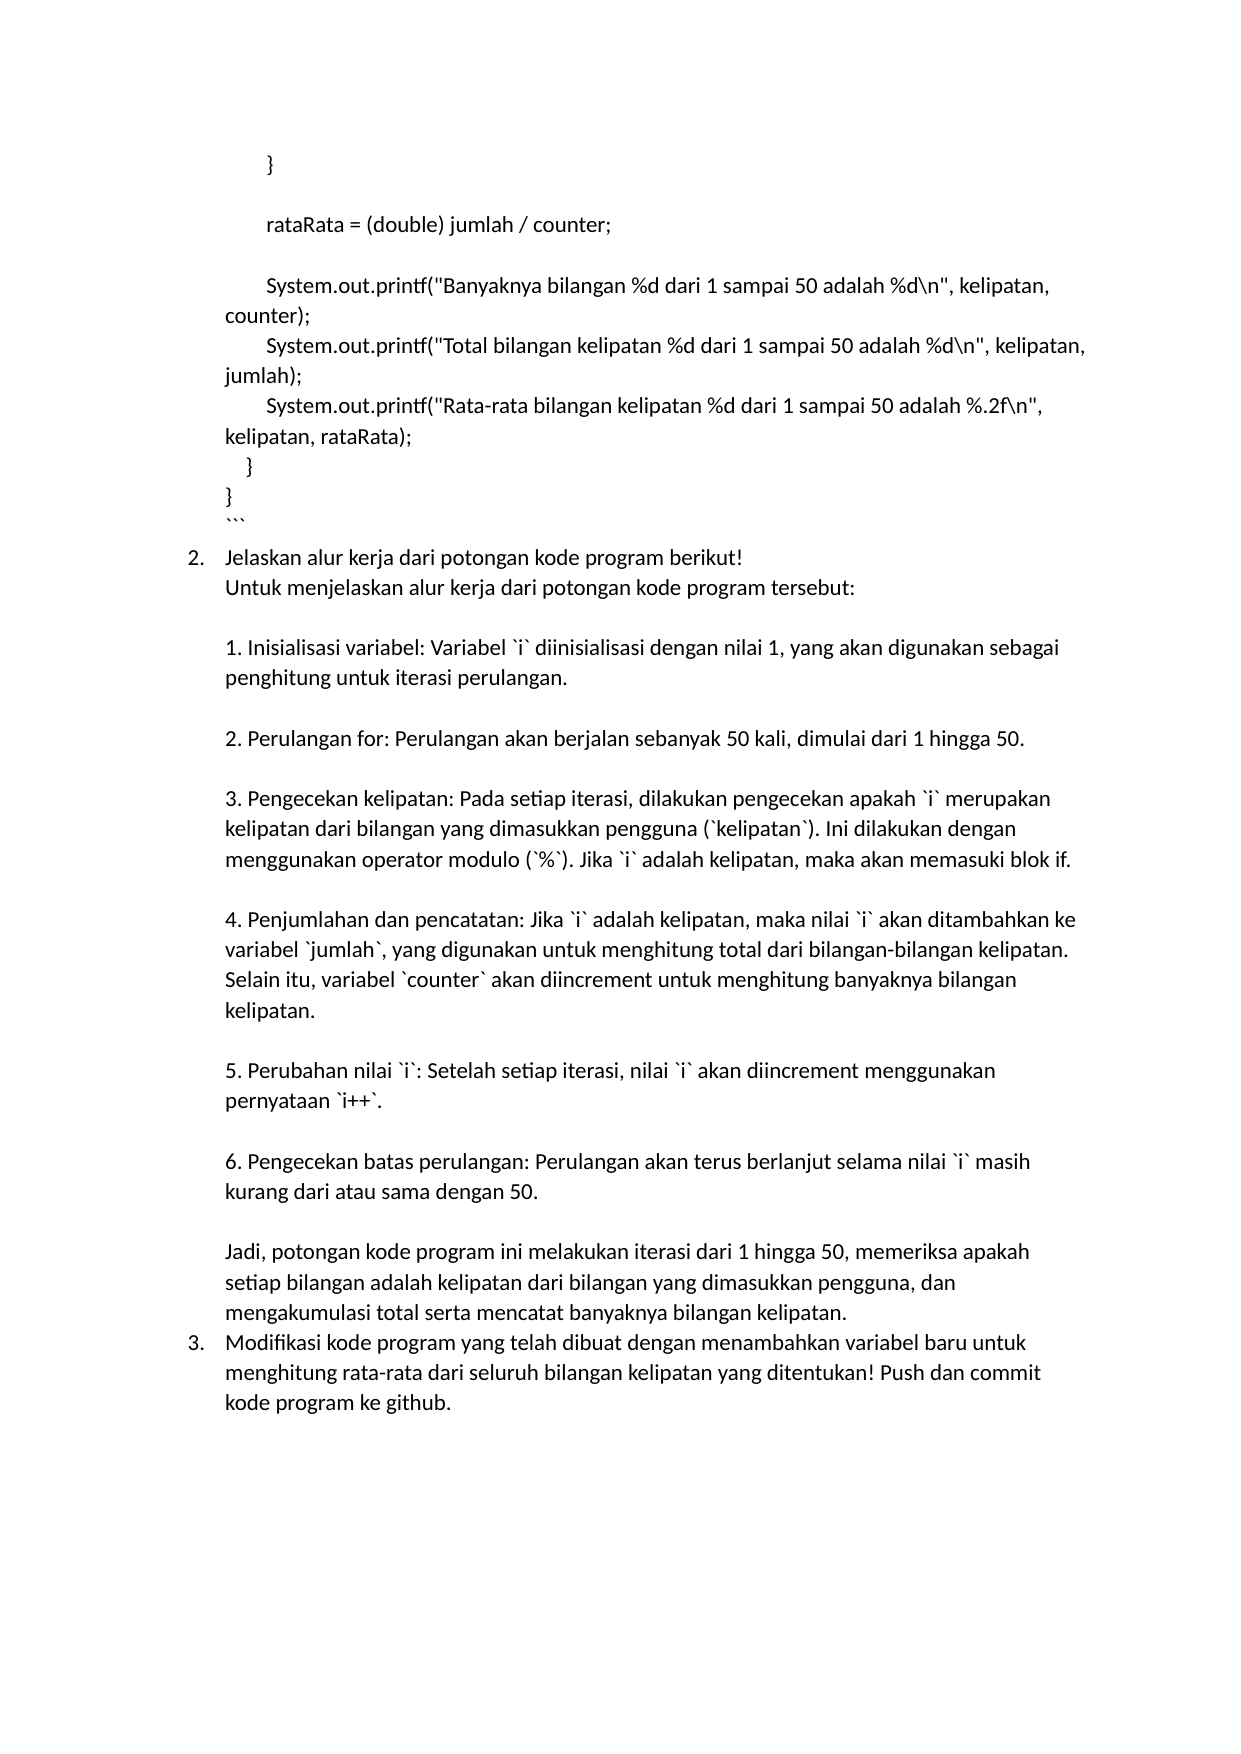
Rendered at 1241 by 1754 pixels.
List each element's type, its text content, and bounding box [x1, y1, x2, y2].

list } [225, 150, 1090, 178]
list 3. Pengecekan kelipatan: Pada setiap iterasi, dilakukan pengecekan apakah `i` merupakan kelipatan dari bilangan yang dimasukkan pengguna (`kelipatan`). Ini dilakukan dengan menggunakan operator modulo (`%`). Jika `i` adalah kelipatan, maka akan memasuki blok if. [225, 784, 1090, 873]
list 1. Inisialisasi variabel: Variabel `i` diinisialisasi dengan nilai 1, yang akan digunakan sebagai penghitung untuk iterasi perulangan. [225, 633, 1090, 692]
list 6. Pengecekan batas perulangan: Perulangan akan terus berlanjut selama nilai `i` masih kurang dari atau sama dengan 50. [225, 1147, 1090, 1205]
list } [225, 452, 1090, 480]
list System.out.printf("Total bilangan kelipatan %d dari 1 sampai 50 adalah %d\n", kelipatan, jumlah); [225, 331, 1090, 389]
list System.out.printf("Banyaknya bilangan %d dari 1 sampai 50 adalah %d\n", kelipatan, counter); [225, 271, 1090, 329]
list Jadi, potongan kode program ini melakukan iterasi dari 1 hingga 50, memeriksa apakah setiap bilangan adalah kelipatan dari bilangan yang dimasukkan pengguna, dan mengakumulasi total serta mencatat banyaknya bilangan kelipatan. [225, 1237, 1090, 1326]
list rataRata = (double) jumlah / counter; [225, 210, 1090, 238]
list } [225, 482, 1090, 510]
list System.out.printf("Rata-rata bilangan kelipatan %d dari 1 sampai 50 adalah %.2f\n", kelipatan, rataRata); [225, 392, 1090, 450]
list ``` [225, 512, 1090, 541]
list 5. Perubahan nilai `i`: Setelah setiap iterasi, nilai `i` akan diincrement menggunakan pernyataan `i++`. [225, 1056, 1090, 1114]
list Modifikasi kode program yang telah dibuat dengan menambahkan variabel baru untuk menghitung rata-rata dari seluruh bilangan kelipatan yang ditentukan! Push dan commit kode program ke github. [187, 1328, 1090, 1417]
list 2. Perulangan for: Perulangan akan berjalan sebanyak 50 kali, dimulai dari 1 hingga 50. [225, 724, 1090, 752]
list Jelaskan alur kerja dari potongan kode program berikut! [187, 543, 1090, 571]
list 4. Penjumlahan dan pencatatan: Jika `i` adalah kelipatan, maka nilai `i` akan ditambahkan ke variabel `jumlah`, yang digunakan untuk menghitung total dari bilangan-bilangan kelipatan. Selain itu, variabel `counter` akan diincrement untuk menghitung banyaknya bilangan kelipatan. [225, 905, 1090, 1024]
list Untuk menjelaskan alur kerja dari potongan kode program tersebut: [225, 573, 1090, 601]
